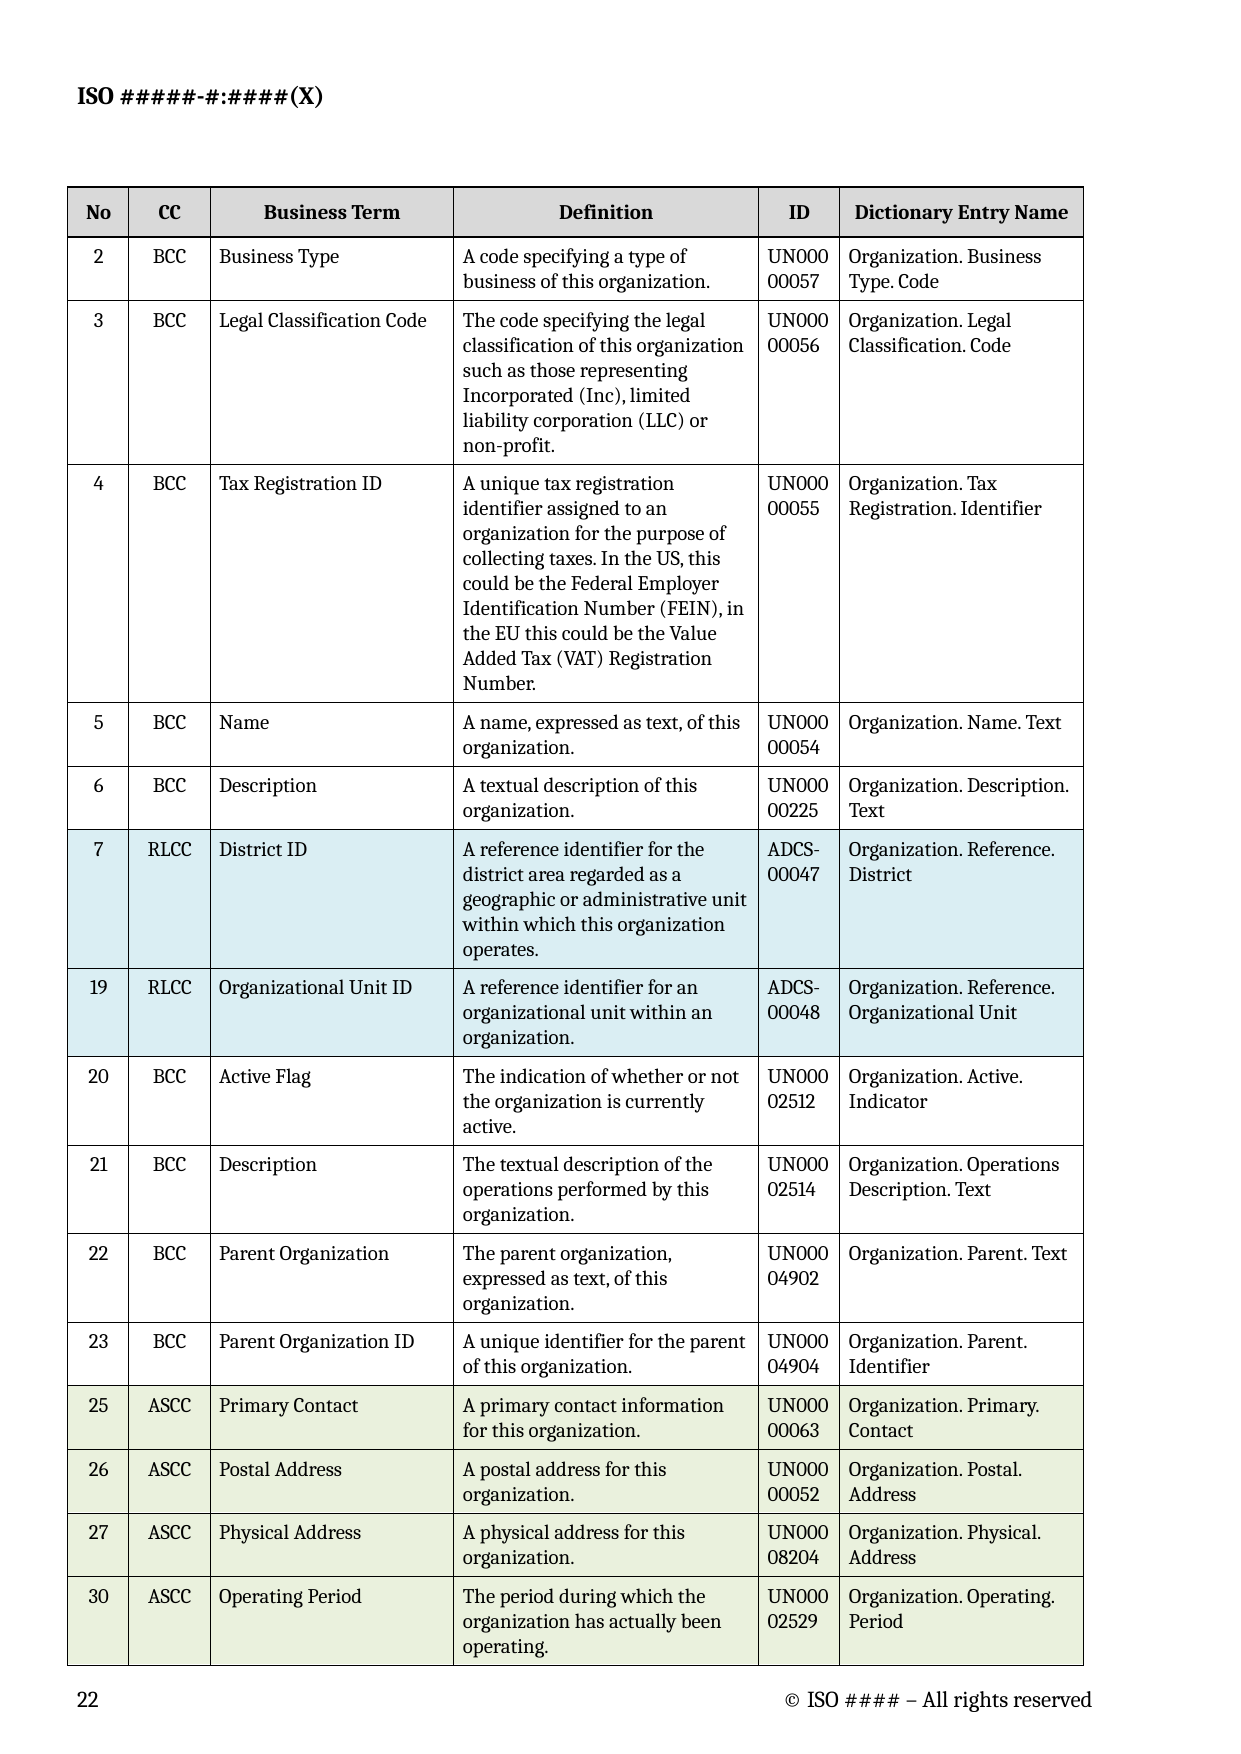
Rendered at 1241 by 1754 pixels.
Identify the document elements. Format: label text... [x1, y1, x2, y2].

table_cell Business Type [211, 238, 453, 300]
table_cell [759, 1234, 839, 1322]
table_cell BCC [129, 301, 210, 463]
table_cell Organization. Tax Registration. Identifier [840, 465, 1083, 702]
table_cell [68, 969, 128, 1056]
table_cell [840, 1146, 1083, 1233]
table_cell Organization. Legal Classification. Code [840, 301, 1083, 463]
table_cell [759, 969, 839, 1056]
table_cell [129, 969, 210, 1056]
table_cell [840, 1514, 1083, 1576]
table_header Dictionary Entry Name [840, 188, 1083, 236]
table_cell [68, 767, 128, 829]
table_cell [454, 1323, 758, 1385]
table_header No [68, 188, 128, 236]
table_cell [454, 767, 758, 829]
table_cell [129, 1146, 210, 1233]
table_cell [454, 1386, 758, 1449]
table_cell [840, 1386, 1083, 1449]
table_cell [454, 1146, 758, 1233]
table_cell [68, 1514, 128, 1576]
table_cell 2 [68, 238, 128, 300]
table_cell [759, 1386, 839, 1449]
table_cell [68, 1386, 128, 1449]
table_cell Legal Classification Code [211, 301, 453, 463]
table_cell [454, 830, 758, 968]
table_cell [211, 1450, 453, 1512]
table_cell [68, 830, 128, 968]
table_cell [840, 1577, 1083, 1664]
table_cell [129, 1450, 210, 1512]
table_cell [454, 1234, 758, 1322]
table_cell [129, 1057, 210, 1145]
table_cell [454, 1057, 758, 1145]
table_cell BCC [129, 465, 210, 702]
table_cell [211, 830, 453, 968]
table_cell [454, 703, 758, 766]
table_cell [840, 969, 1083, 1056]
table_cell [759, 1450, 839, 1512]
table_header Business Term [211, 188, 453, 236]
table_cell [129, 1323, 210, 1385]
table_cell The code specifying the legal classification of this organization such as those representing Incorporated (Inc), limited liability corporation (LLC) or non-profit. [454, 301, 758, 463]
table_cell UN00000055 [759, 465, 839, 702]
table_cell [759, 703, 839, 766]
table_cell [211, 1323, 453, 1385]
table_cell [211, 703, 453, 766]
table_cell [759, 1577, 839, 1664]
table_cell BCC [129, 238, 210, 300]
table_header CC [129, 188, 210, 236]
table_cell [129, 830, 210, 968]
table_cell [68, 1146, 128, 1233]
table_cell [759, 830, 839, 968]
table_cell Organization. Business Type. Code [840, 238, 1083, 300]
table_header Definition [454, 188, 758, 236]
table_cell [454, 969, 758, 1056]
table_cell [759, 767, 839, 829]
table_cell A unique tax registration identifier assigned to an organization for the purpose of collecting taxes. In the US, this could be the Federal Employer Identification Number (FEIN), in the EU this could be the Value Added Tax (VAT) Registration Number. [454, 465, 758, 702]
table_cell 3 [68, 301, 128, 463]
table_cell Tax Registration ID [211, 465, 453, 702]
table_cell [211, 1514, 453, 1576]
table_cell BCC [129, 703, 210, 766]
table_cell 4 [68, 465, 128, 702]
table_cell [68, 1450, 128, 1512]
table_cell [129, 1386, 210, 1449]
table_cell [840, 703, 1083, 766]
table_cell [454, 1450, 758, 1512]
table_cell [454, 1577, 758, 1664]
table_cell A code specifying a type of business of this organization. [454, 238, 758, 300]
table_cell 5 [68, 703, 128, 766]
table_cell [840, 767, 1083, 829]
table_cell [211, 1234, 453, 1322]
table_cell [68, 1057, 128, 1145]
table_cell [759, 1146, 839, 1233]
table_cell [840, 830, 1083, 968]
table_header ID [759, 188, 839, 236]
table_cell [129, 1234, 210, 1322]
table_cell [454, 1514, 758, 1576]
table_cell UN00000057 [759, 238, 839, 300]
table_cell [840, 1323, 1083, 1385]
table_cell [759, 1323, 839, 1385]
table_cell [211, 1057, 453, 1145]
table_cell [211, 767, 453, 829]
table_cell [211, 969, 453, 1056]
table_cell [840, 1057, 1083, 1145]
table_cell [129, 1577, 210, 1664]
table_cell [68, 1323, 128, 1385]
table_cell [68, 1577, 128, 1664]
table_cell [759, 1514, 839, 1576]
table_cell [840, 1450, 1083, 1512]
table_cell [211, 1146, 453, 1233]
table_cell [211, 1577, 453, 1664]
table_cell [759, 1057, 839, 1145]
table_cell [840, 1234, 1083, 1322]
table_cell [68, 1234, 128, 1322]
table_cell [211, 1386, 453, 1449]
table_cell UN00000056 [759, 301, 839, 463]
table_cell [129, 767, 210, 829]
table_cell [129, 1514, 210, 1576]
